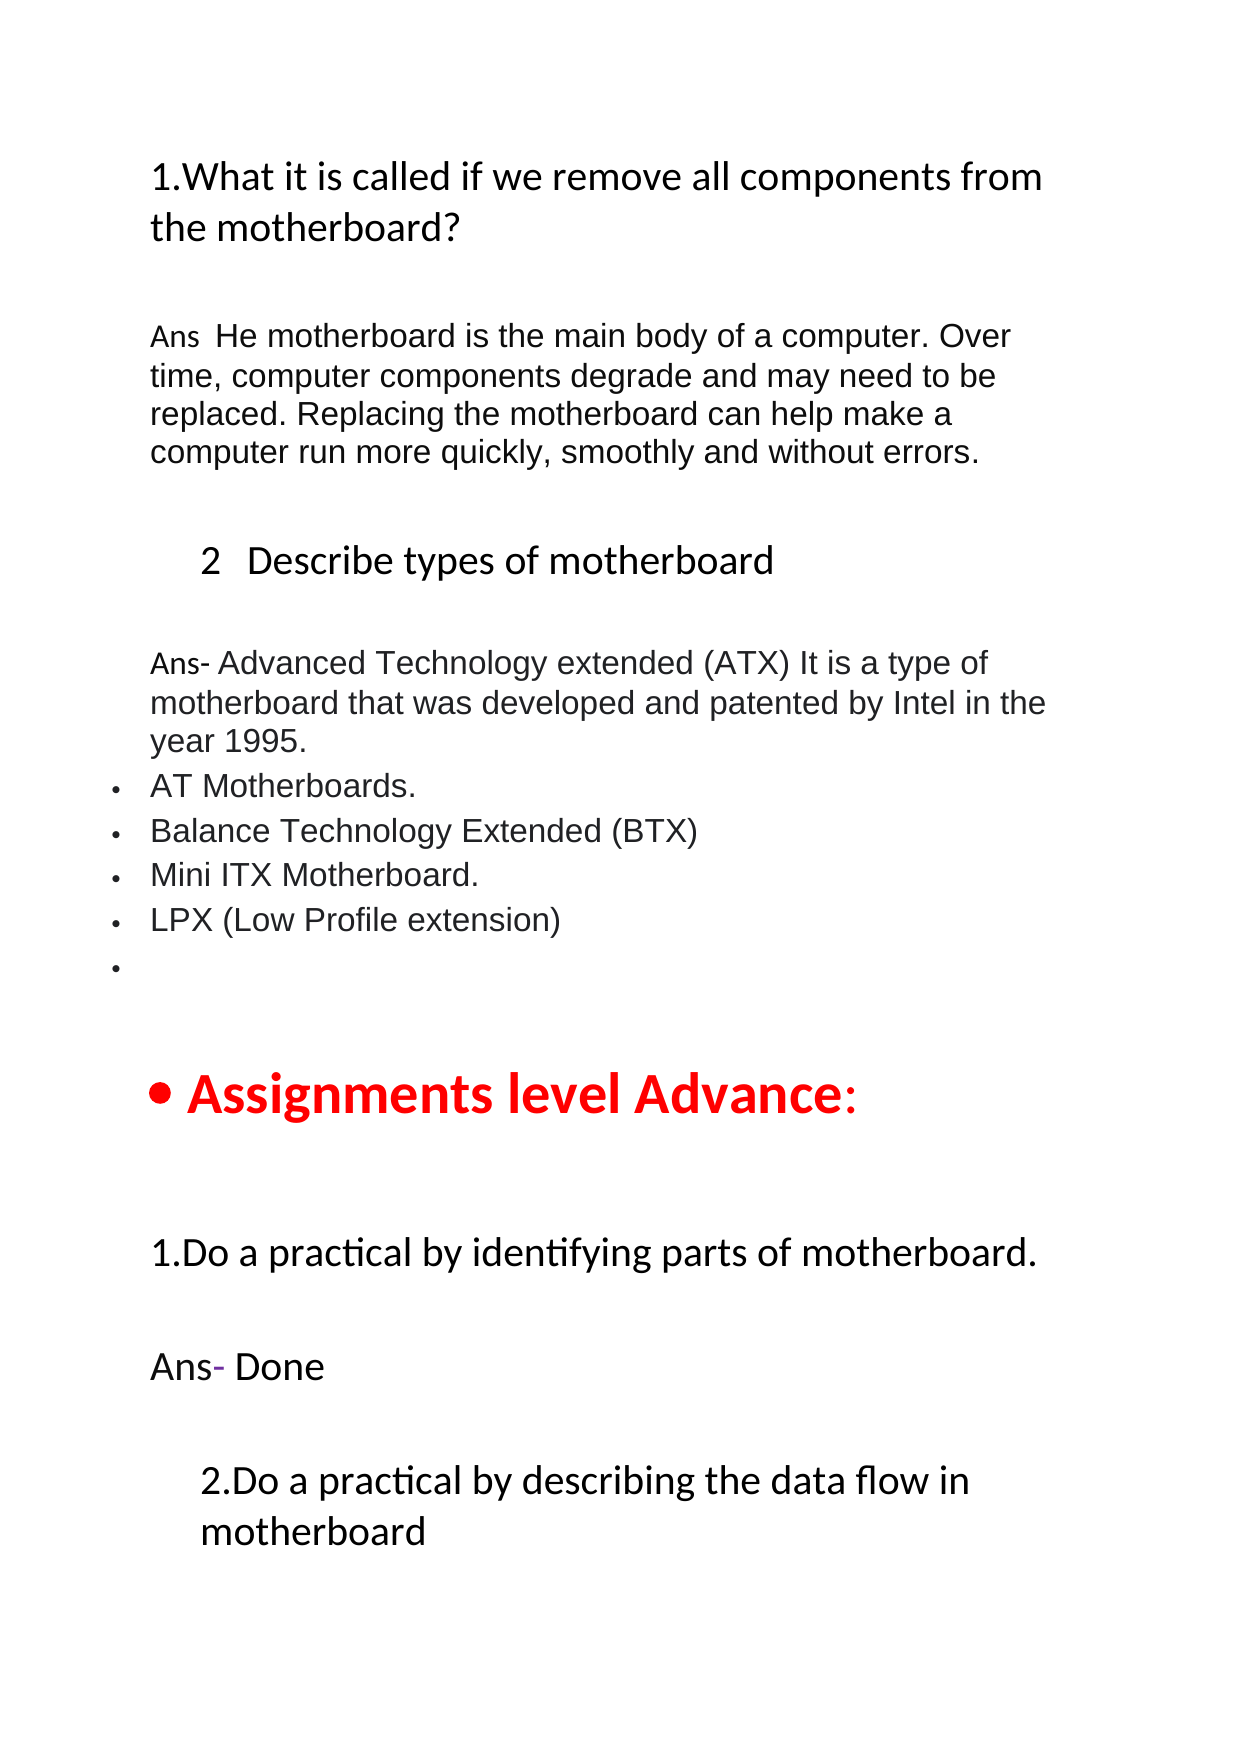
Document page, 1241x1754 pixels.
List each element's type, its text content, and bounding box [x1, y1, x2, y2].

list 2.Do a practical by describing the data flow in motherboard [200, 1454, 1090, 1556]
list LPX (Low Profile extension) [112, 900, 1090, 939]
text Ans- Done [150, 1340, 1090, 1391]
text Ans He motherboard is the main body of a computer. Over time, computer components degrade and may need to be replaced. Replacing the motherboard can help make a computer run more quickly, smoothly and without errors. [150, 315, 1090, 471]
list Mini ITX Motherboard. [112, 856, 1090, 894]
list Balance Technology Extended (BTX) [112, 811, 1090, 849]
text 1.Do a practical by identifying parts of motherboard. [150, 1226, 1090, 1277]
list Describe types of motherboard [200, 534, 1090, 585]
text Assignments level Advance: [150, 1057, 1090, 1128]
list AT Motherboards. [112, 766, 1090, 804]
text 1.What it is called if we remove all components from the motherboard? [150, 150, 1090, 252]
text Ans- Advanced Technology extended (ATX) It is a type of motherboard that was developed and patented by Intel in the year 1995. [150, 642, 1090, 760]
